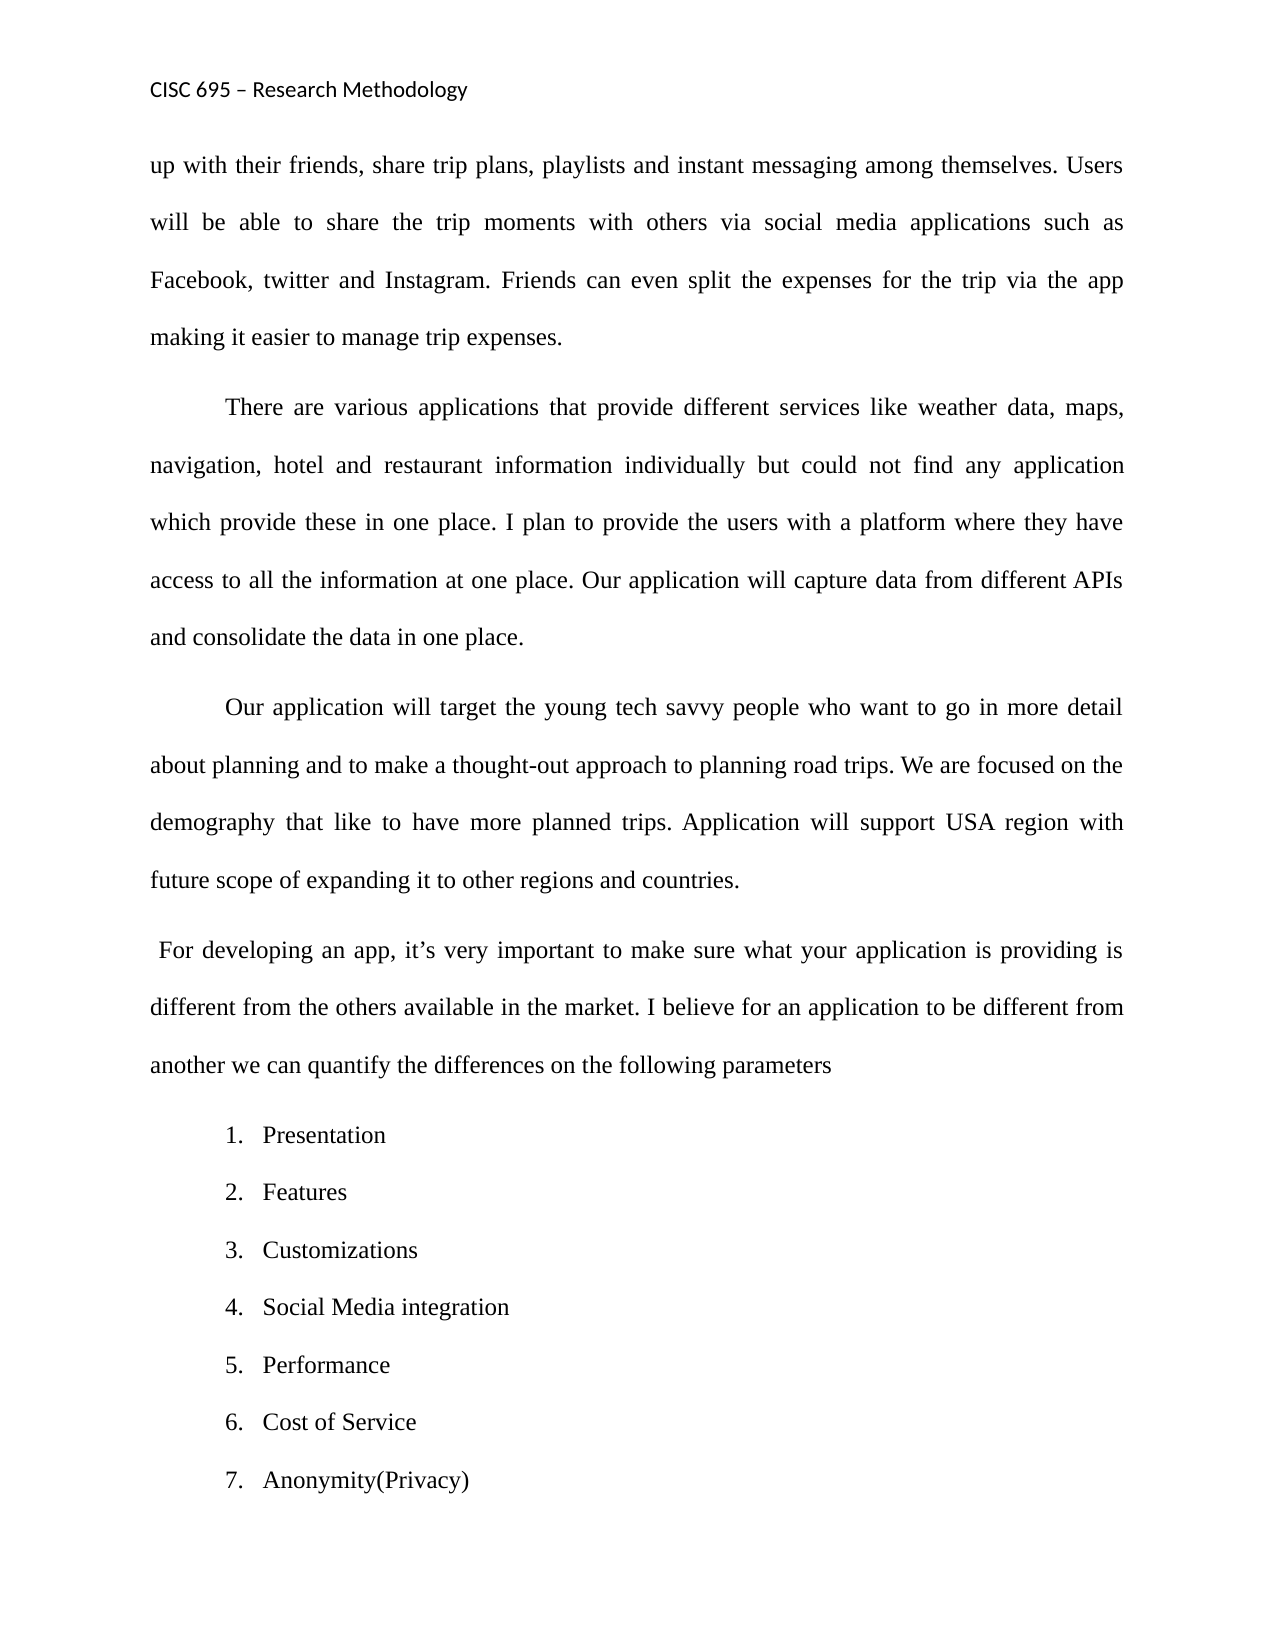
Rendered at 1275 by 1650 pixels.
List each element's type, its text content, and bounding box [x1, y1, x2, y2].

list Cost of Service [225, 1407, 1125, 1436]
text There are various applications that provide different services like weather data, maps, navigation, hotel and restaurant information individually but could not find any application which provide these in one place. I plan to provide the users with a platform where they have access to all the information at one place. Our application will capture data from different APIs and consolidate the data in one place. [150, 392, 1125, 651]
text Our application will target the young tech savvy people who want to go in more detail about planning and to make a thought-out approach to planning road trips. We are focused on the demography that like to have more planned trips. Application will support USA region with future scope of expanding it to other regions and countries. [150, 692, 1125, 894]
list Performance [225, 1350, 1125, 1379]
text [150, 150, 1125, 351]
list Presentation [225, 1120, 1125, 1149]
list Social Media integration [225, 1292, 1125, 1321]
text For developing an app, it’s very important to make sure what your application is providing is different from the others available in the market. I believe for an application to be different from another we can quantify the differences on the following parameters [150, 935, 1125, 1079]
list Anonymity(Privacy) [225, 1465, 1125, 1494]
list Features [225, 1177, 1125, 1206]
list Customizations [225, 1235, 1125, 1264]
